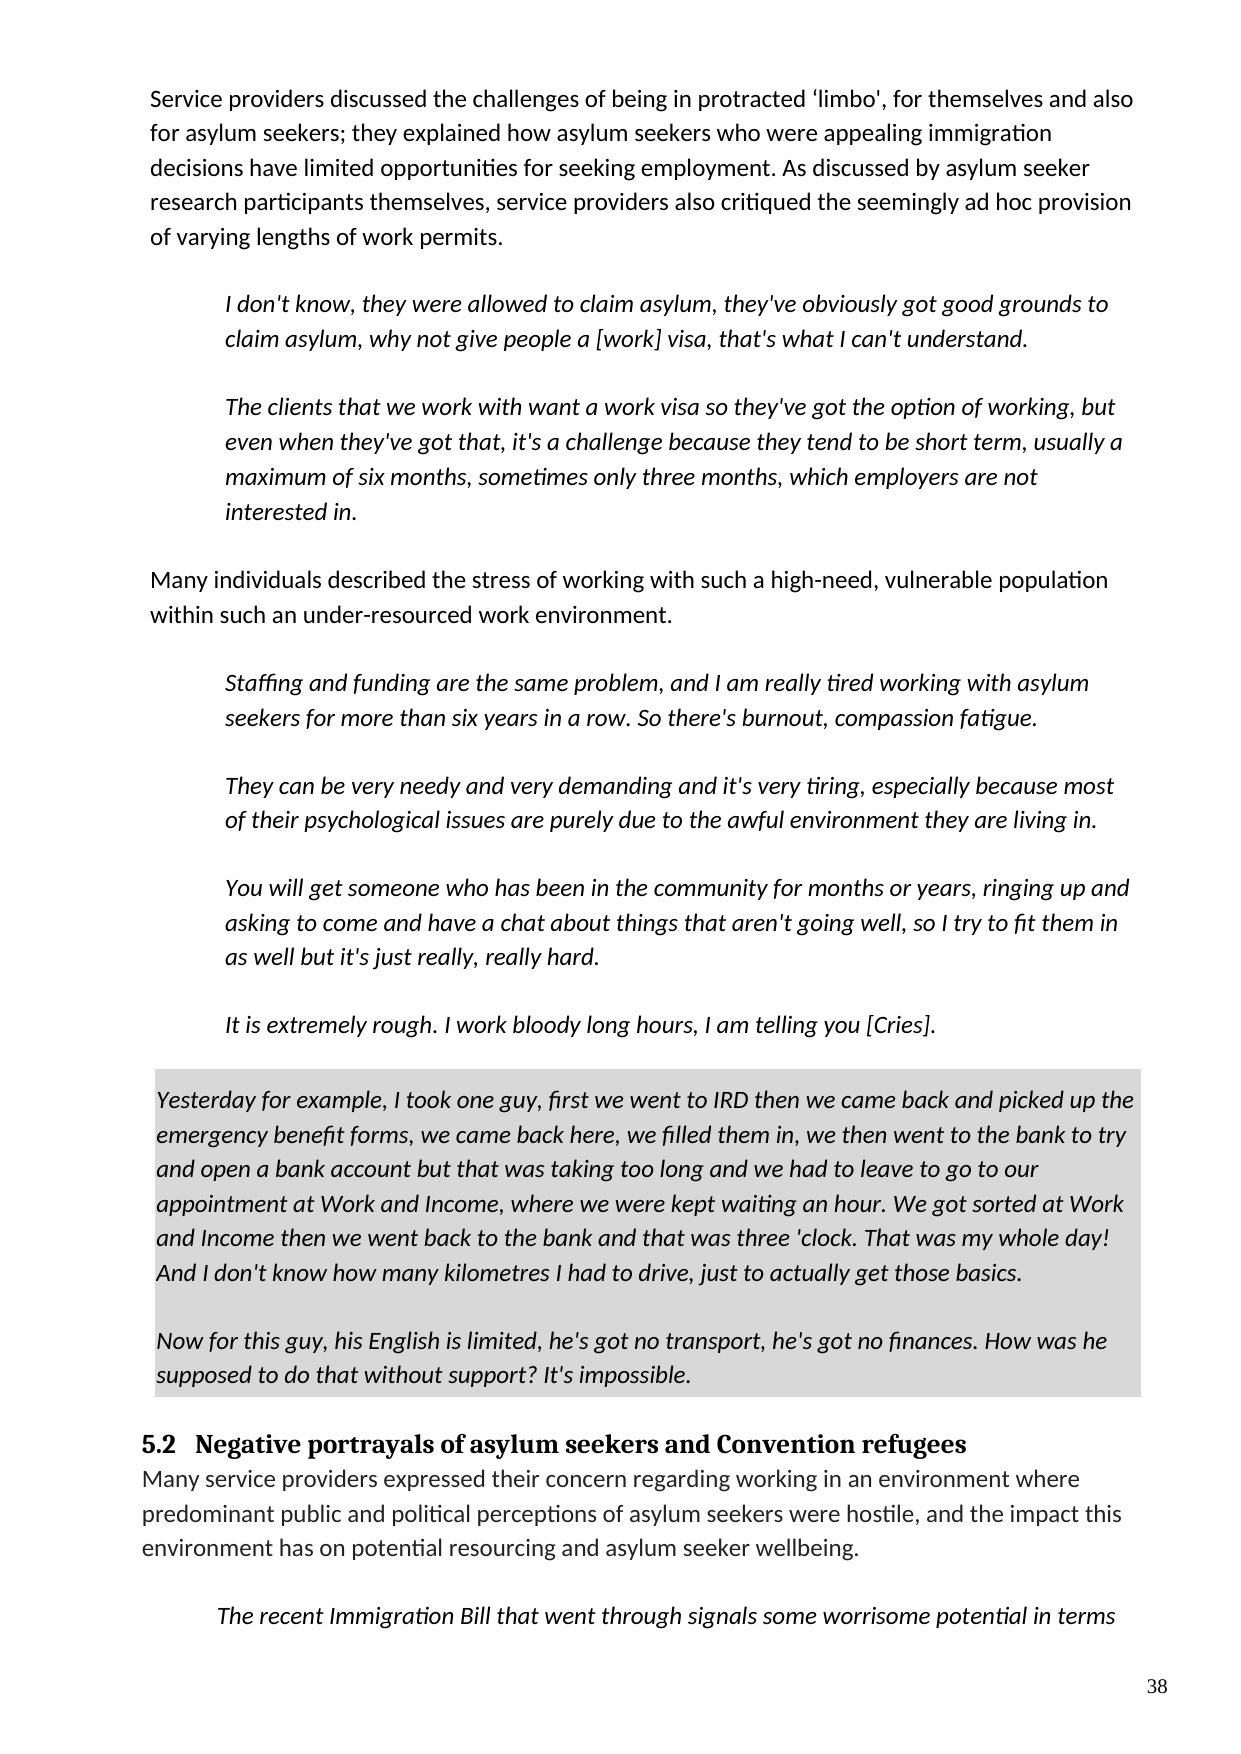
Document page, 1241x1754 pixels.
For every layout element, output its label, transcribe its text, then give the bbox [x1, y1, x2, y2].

list Negative portrayals of asylum seekers and Convention refugees [85, 1429, 1140, 1460]
text You will get someone who has been in the community for months or years, ringing up and asking to come and have a chat about things that aren't going well, so I try to fit them in as well but it's just really, really hard. [225, 872, 1140, 972]
text They can be very needy and very demanding and it's very tiring, especially because most of their psychological issues are purely due to the awful environment they are living in. [225, 770, 1140, 835]
text Now for this guy, his English is limited, he's got no transport, he's got no finances. How was he supposed to do that without support? It's impossible. [156, 1309, 1140, 1396]
text Staffing and funding are the same problem, and I am really tired working with asylum seekers for more than six years in a row. So there's burnout, compassion fatigue. [225, 668, 1140, 733]
text Many service providers expressed their concern regarding working in an environment where predominant public and political perceptions of asylum seekers were hostile, and the impact this environment has on potential resourcing and asylum seeker wellbeing. [142, 1463, 1140, 1563]
text It is extremely rough. I work bloody long hours, I am telling you [Cries]. [225, 1009, 1140, 1039]
text Yesterday for example, I took one guy, first we went to IRD then we came back and picked up the emergency benefit forms, we came back here, we filled them in, we then went to the bank to try and open a bank account but that was taking too long and we had to leave to go to our appointment at Work and Income, where we were kept waiting an hour. We got sorted at Work and Income then we went back to the bank and that was three 'clock. That was my whole day! And I don't know how many kilometres I had to drive, just to actually get those basics. [156, 1070, 1140, 1288]
text Many individuals described the stress of working with such a high-need, vulnerable population within such an under-resourced work environment. [150, 564, 1140, 630]
text I don't know, they were allowed to claim asylum, they've obviously got good grounds to claim asylum, why not give people a [work] visa, that's what I can't understand. [225, 289, 1140, 354]
text Service providers discussed the challenges of being in protracted ‘limbo', for themselves and also for asylum seekers; they explained how asylum seekers who were appealing immigration decisions have limited opportunities for seeking employment. As discussed by asylum seeker research participants themselves, service providers also critiqued the seemingly ad hoc provision of varying lengths of work permits. [150, 83, 1140, 251]
text The clients that we work with want a work visa so they've got the option of working, but even when they've got that, it's a challenge because they tend to be short term, usually a maximum of six months, sometimes only three months, which employers are not interested in. [225, 391, 1140, 526]
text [217, 1600, 1140, 1631]
